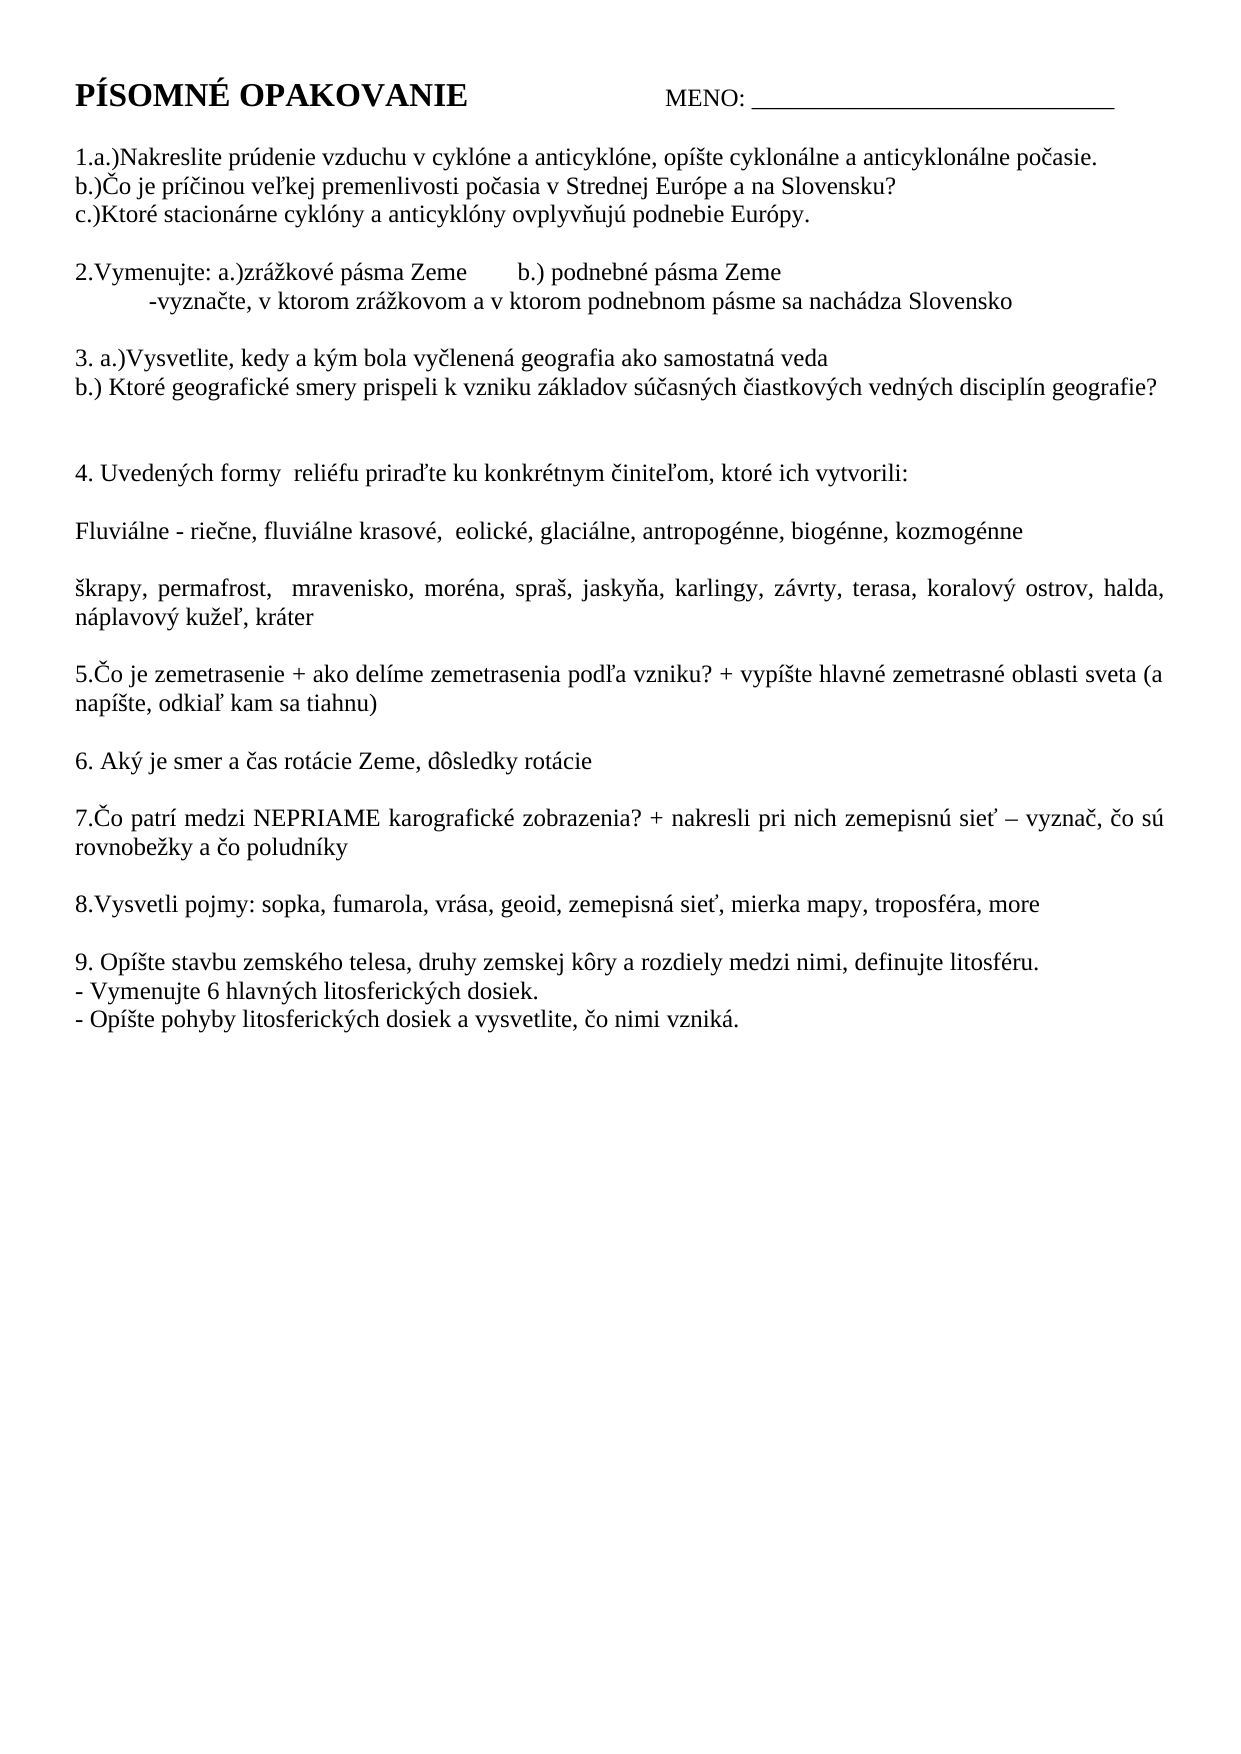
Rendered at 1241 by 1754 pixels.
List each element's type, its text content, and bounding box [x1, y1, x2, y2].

text škrapy, permafrost, mravenisko, moréna, spraš, jaskyňa, karlingy, závrty, terasa, koralový ostrov, halda, náplavový kužeľ, kráter [75, 573, 1165, 631]
text PÍSOMNÉ OPAKOVANIE MENO: _____________________________ [75, 75, 1165, 113]
text b.) Ktoré geografické smery prispeli k vzniku základov súčasných čiastkových vedných disciplín geografie? [75, 372, 1165, 401]
text - Vymenujte 6 hlavných litosferických dosiek. [75, 976, 1165, 1004]
text b.)Čo je príčinou veľkej premenlivosti počasia v Strednej Európe a na Slovensku? [75, 171, 1165, 199]
text 9. Opíšte stavbu zemského telesa, druhy zemskej kôry a rozdiely medzi nimi, definujte litosféru. [75, 947, 1165, 976]
text 4. Uvedených formy reliéfu priraďte ku konkrétnym činiteľom, ktoré ich vytvorili: [75, 458, 1165, 487]
text 1.a.)Nakreslite prúdenie vzduchu v cyklóne a anticyklóne, opíšte cyklonálne a anticyklonálne počasie. [75, 142, 1165, 171]
text 6. Aký je smer a čas rotácie Zeme, dôsledky rotácie [75, 746, 1165, 774]
text 3. a.)Vysvetlite, kedy a kým bola vyčlenená geografia ako samostatná veda [75, 343, 1165, 372]
text 2.Vymenujte: a.)zrážkové pásma Zeme b.) podnebné pásma Zeme [75, 257, 1165, 286]
text 8.Vysvetli pojmy: sopka, fumarola, vrása, geoid, zemepisná sieť, mierka mapy, troposféra, more [75, 889, 1165, 918]
text -vyznačte, v ktorom zrážkovom a v ktorom podnebnom pásme sa nachádza Slovensko [75, 286, 1165, 314]
text 7.Čo patrí medzi NEPRIAME karografické zobrazenia? + nakresli pri nich zemepisnú sieť – vyznač, čo sú rovnobežky a čo poludníky [75, 803, 1165, 861]
text Fluviálne - riečne, fluviálne krasové, eolické, glaciálne, antropogénne, biogénne, kozmogénne [75, 516, 1165, 544]
text - Opíšte pohyby litosferických dosiek a vysvetlite, čo nimi vzniká. [75, 1004, 1165, 1033]
text 5.Čo je zemetrasenie + ako delíme zemetrasenia podľa vzniku? + vypíšte hlavné zemetrasné oblasti sveta (a napíšte, odkiaľ kam sa tiahnu) [75, 659, 1165, 717]
text c.)Ktoré stacionárne cyklóny a anticyklóny ovplyvňujú podnebie Európy. [75, 199, 1165, 228]
